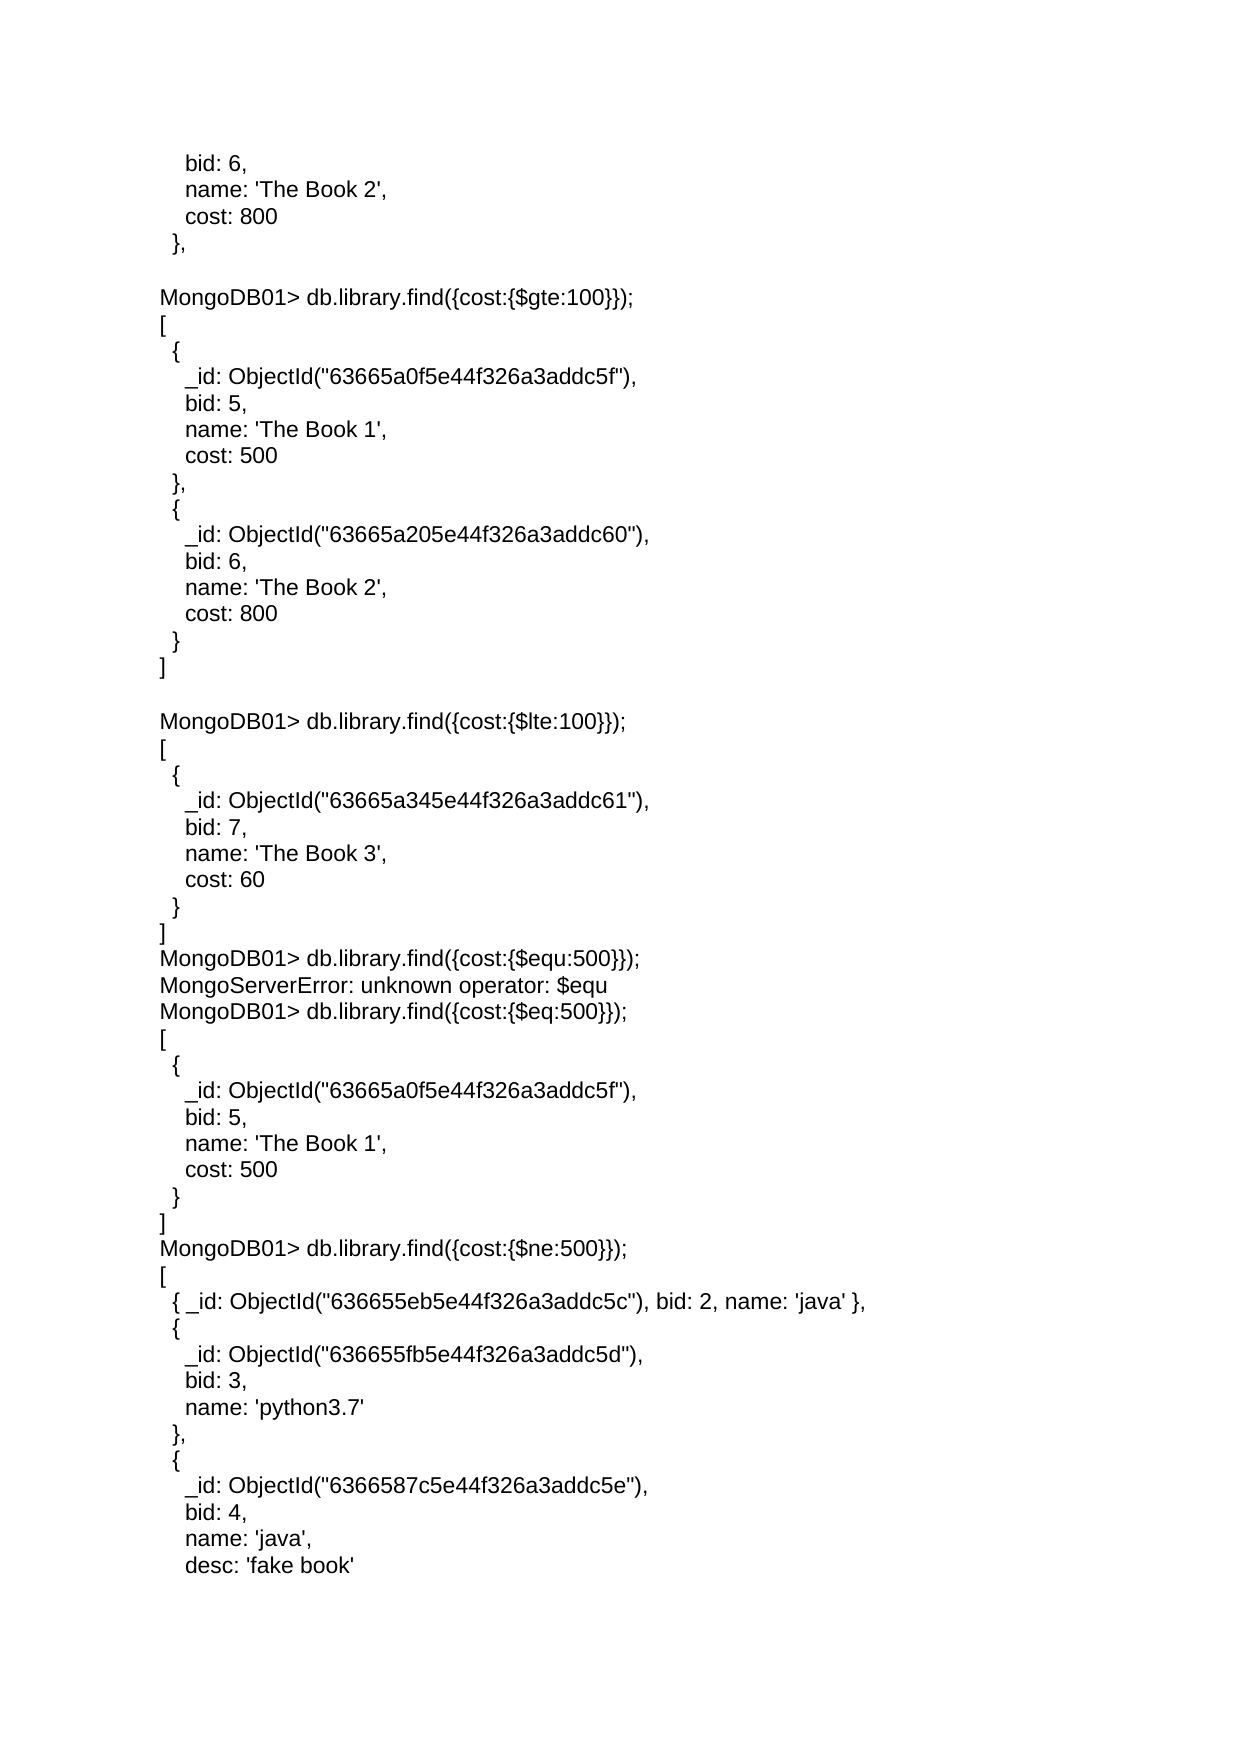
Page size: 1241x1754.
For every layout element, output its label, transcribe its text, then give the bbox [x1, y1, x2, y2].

text _id: ObjectId("63665a345e44f326a3addc61"), [159, 787, 1090, 814]
text { [159, 495, 1090, 521]
text [ [159, 1262, 1090, 1288]
text _id: ObjectId("63665a0f5e44f326a3addc5f"), [159, 1077, 1090, 1103]
text }, [159, 1420, 1090, 1446]
text cost: 60 [159, 866, 1090, 893]
text { [159, 1051, 1090, 1077]
text cost: 500 [159, 442, 1090, 469]
text bid: 5, [159, 389, 1090, 416]
text _id: ObjectId("6366587c5e44f326a3addc5e"), [159, 1472, 1090, 1499]
text }, [159, 229, 1090, 255]
text desc: 'fake book' [159, 1552, 1090, 1578]
text name: 'java', [159, 1525, 1090, 1552]
text [ [159, 1024, 1090, 1051]
text MongoServerError: unknown operator: $equ [159, 972, 1090, 998]
text _id: ObjectId("63665a205e44f326a3addc60"), [159, 521, 1090, 548]
text { [159, 337, 1090, 363]
text ] [159, 653, 1090, 679]
text cost: 800 [159, 203, 1090, 229]
text [ [159, 311, 1090, 337]
text } [159, 893, 1090, 919]
text bid: 4, [159, 1499, 1090, 1525]
text { [159, 761, 1090, 787]
text { [159, 1446, 1090, 1472]
text MongoDB01> db.library.find({cost:{$equ:500}}); [159, 945, 1090, 972]
text name: 'python3.7' [159, 1393, 1090, 1420]
text name: 'The Book 1', [159, 1130, 1090, 1156]
text MongoDB01> db.library.find({cost:{$gte:100}}); [159, 284, 1090, 311]
text bid: 6, [159, 150, 1090, 176]
text MongoDB01> db.library.find({cost:{$ne:500}}); [159, 1235, 1090, 1262]
text name: 'The Book 3', [159, 840, 1090, 866]
text cost: 500 [159, 1156, 1090, 1183]
text bid: 5, [159, 1103, 1090, 1130]
text { _id: ObjectId("636655eb5e44f326a3addc5c"), bid: 2, name: 'java' }, [159, 1288, 1090, 1314]
text _id: ObjectId("636655fb5e44f326a3addc5d"), [159, 1341, 1090, 1367]
text } [159, 1183, 1090, 1209]
text cost: 800 [159, 600, 1090, 627]
text MongoDB01> db.library.find({cost:{$eq:500}}); [159, 998, 1090, 1024]
text MongoDB01> db.library.find({cost:{$lte:100}}); [159, 708, 1090, 734]
text { [159, 1314, 1090, 1341]
text name: 'The Book 2', [159, 176, 1090, 203]
text ] [159, 919, 1090, 945]
text bid: 7, [159, 814, 1090, 840]
text bid: 3, [159, 1367, 1090, 1393]
text [ [159, 734, 1090, 761]
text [159, 363, 1090, 389]
text }, [159, 469, 1090, 495]
text name: 'The Book 1', [159, 416, 1090, 442]
text } [159, 627, 1090, 653]
text bid: 6, [159, 548, 1090, 574]
text name: 'The Book 2', [159, 574, 1090, 600]
text ] [159, 1209, 1090, 1235]
